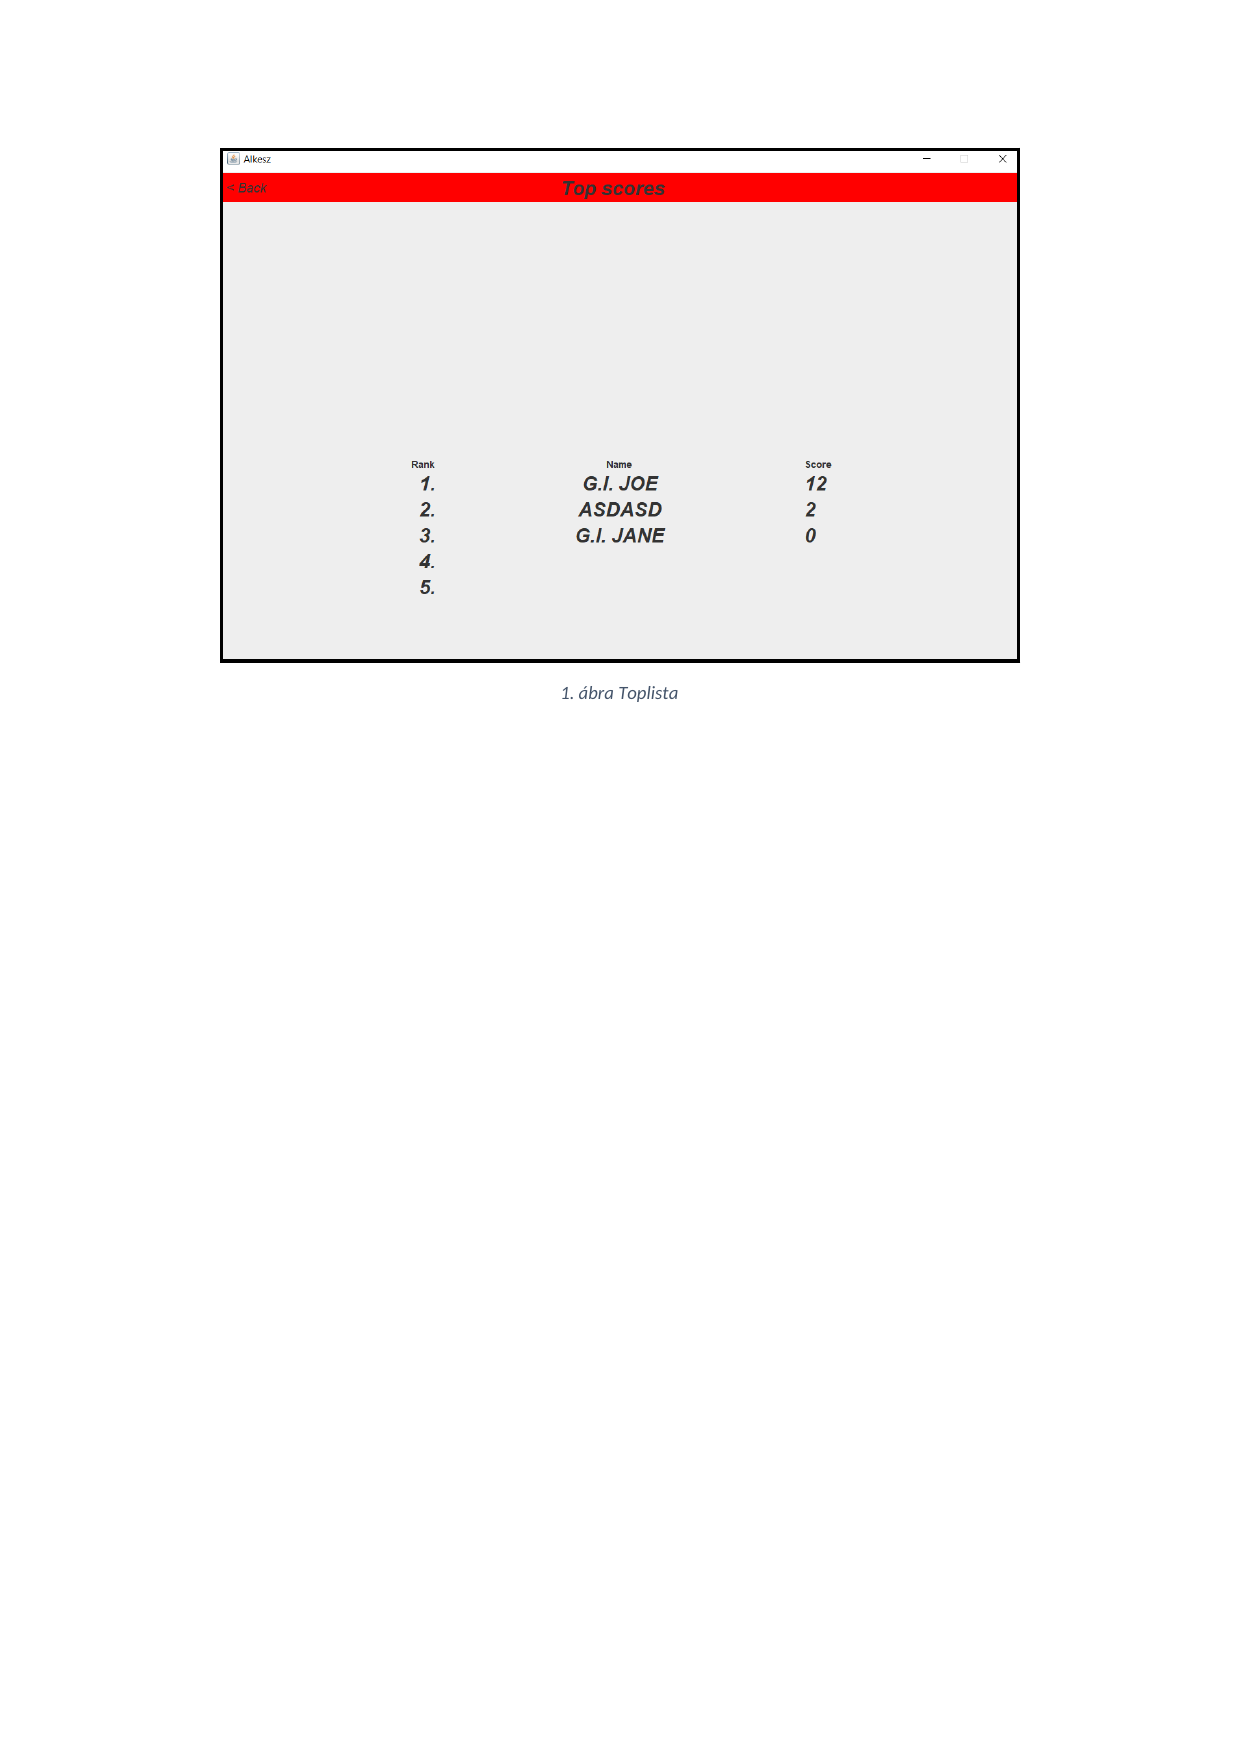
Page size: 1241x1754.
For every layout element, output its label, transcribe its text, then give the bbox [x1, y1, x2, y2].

picture [223, 151, 1017, 659]
text 1. ábra Toplista [148, 681, 1093, 704]
